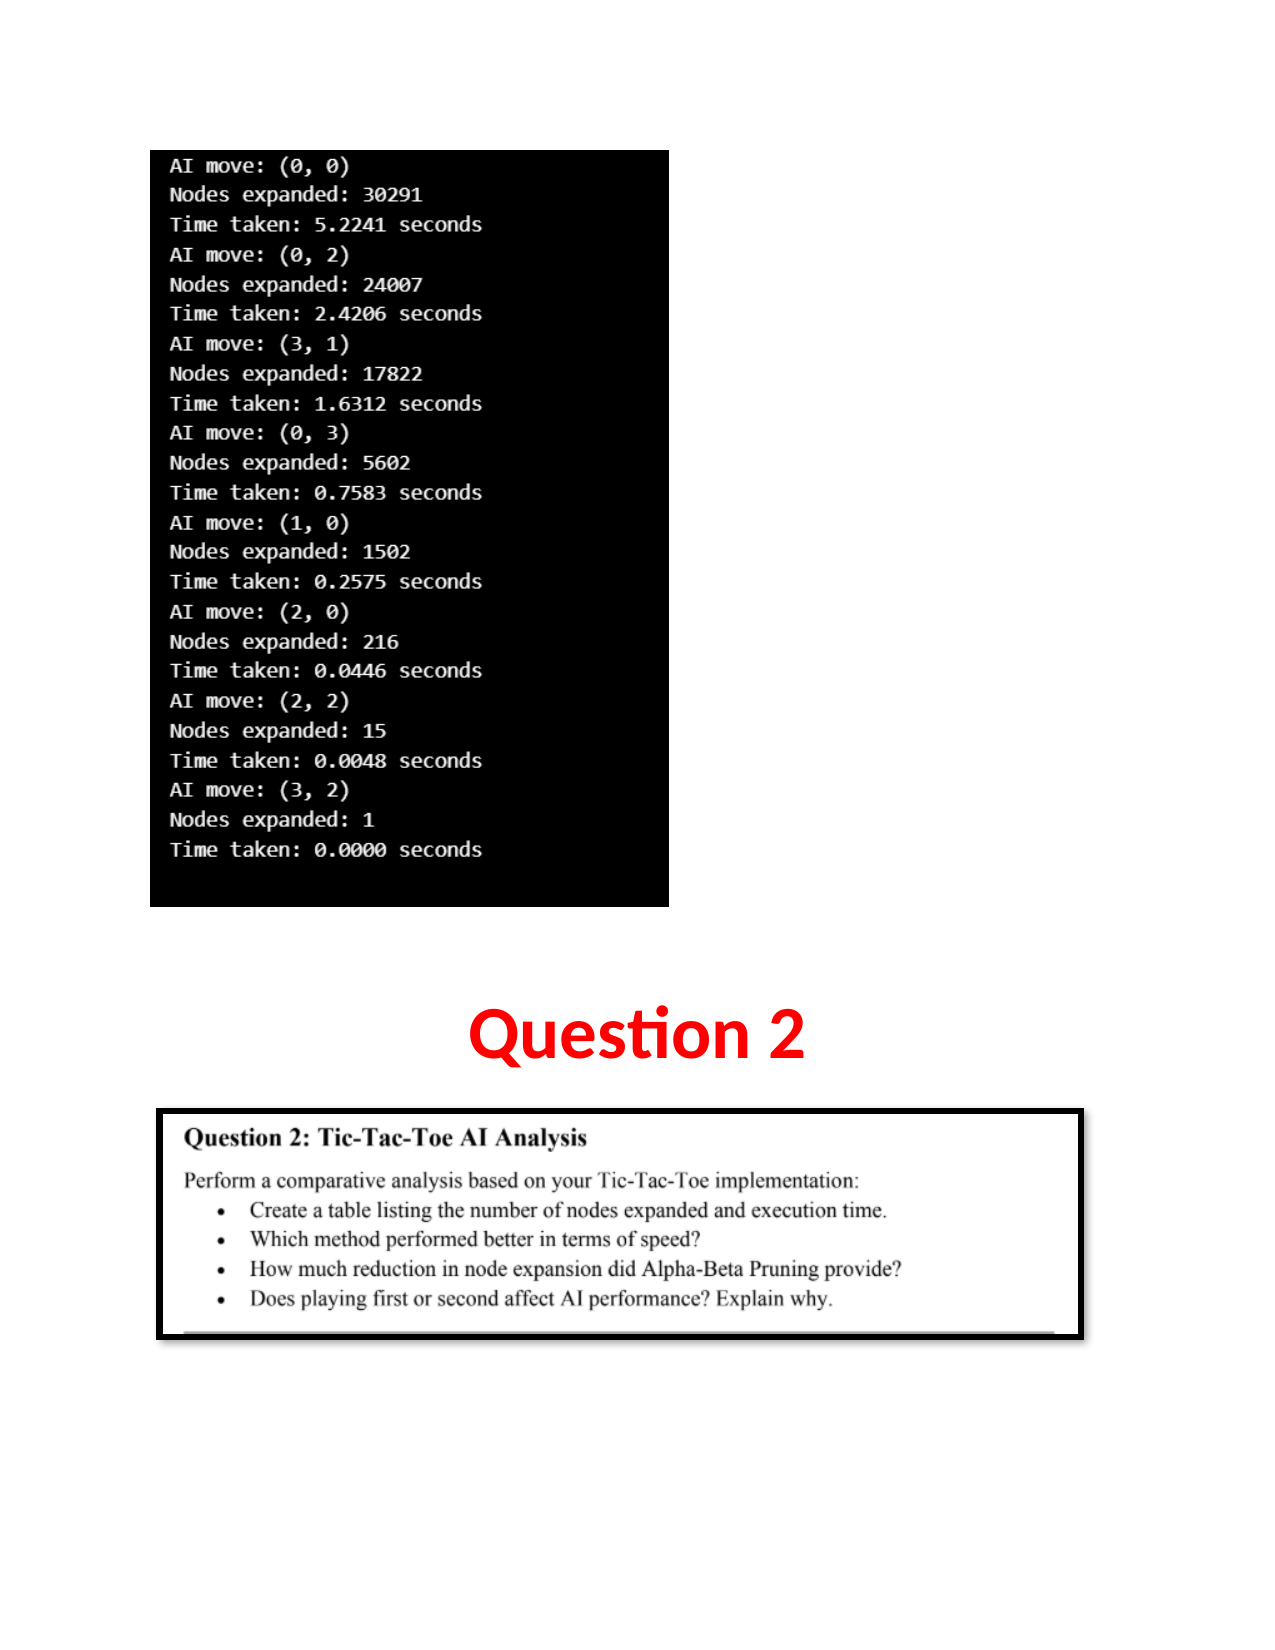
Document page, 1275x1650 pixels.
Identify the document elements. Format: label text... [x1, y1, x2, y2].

picture [163, 1114, 1078, 1334]
picture [150, 150, 669, 907]
text Question 2 [150, 986, 1125, 1077]
